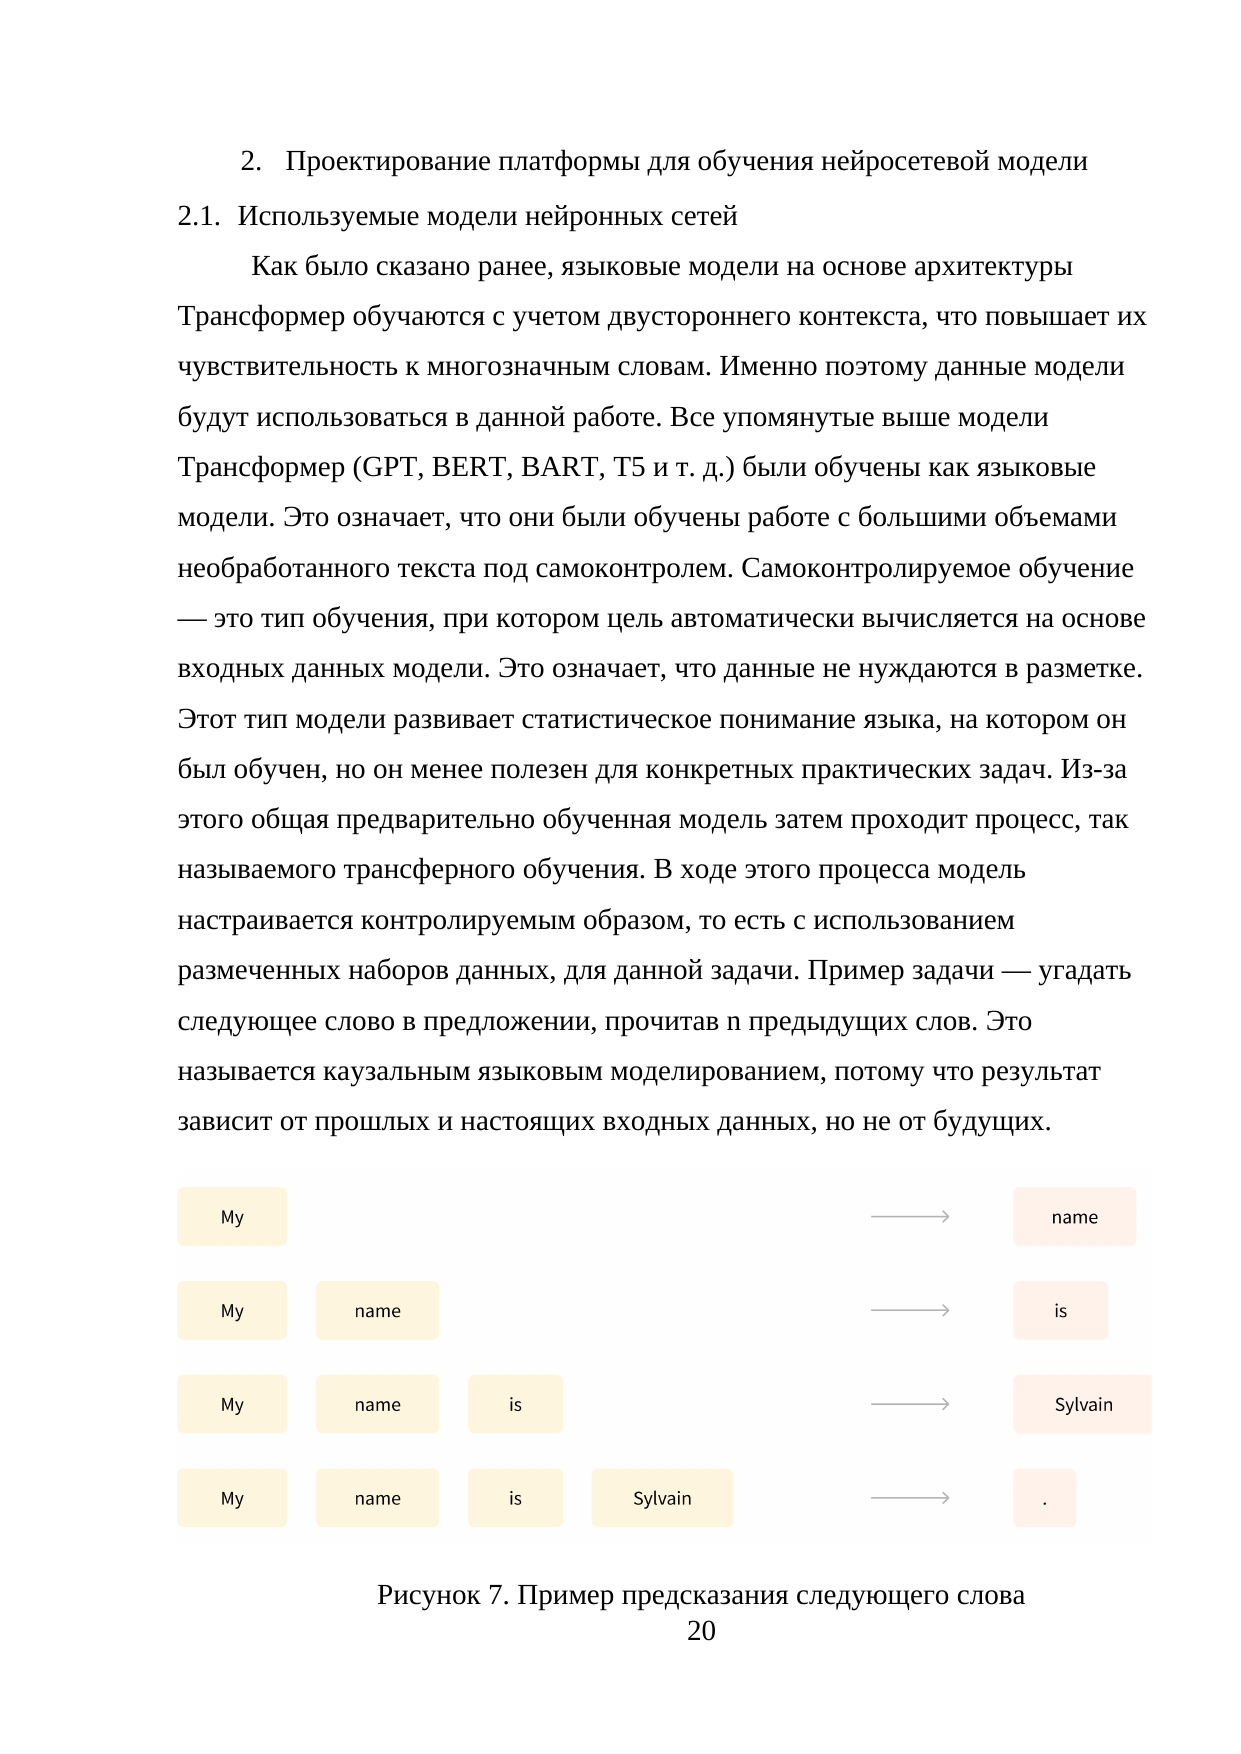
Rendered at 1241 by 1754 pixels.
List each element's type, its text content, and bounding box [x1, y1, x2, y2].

picture [177, 1170, 1152, 1544]
text Рисунок 7. Пример предсказания следующего слова [177, 1577, 1152, 1610]
subtitle Проектирование платформы для обучения нейросетевой модели [177, 143, 1152, 177]
text Как было сказано ранее, языковые модели на основе архитектуры Трансформер обучаются с учетом двустороннего контекста, что повышает их чувствительность к многозначным словам. Именно поэтому данные модели будут использоваться в данной работе. Все упомянутые выше модели Трансформер (GPT, BERT, BART, T5 и т. д.) были обучены как языковые модели. Это означает, что они были обучены работе с большими объемами необработанного текста под самоконтролем. Самоконтролируемое обучение — это тип обучения, при котором цель автоматически вычисляется на основе входных данных модели. Это означает, что данные не нуждаются в разметке. Этот тип модели развивает статистическое понимание языка, на котором он был обучен, но он менее полезен для конкретных практических задач. Из-за этого общая предварительно обученная модель затем проходит процесс, так называемого трансферного обучения. В ходе этого процесса модель настраивается контролируемым образом, то есть с использованием размеченных наборов данных, для данной задачи. Пример задачи — угадать следующее слово в предложении, прочитав n предыдущих слов. Это называется каузальным языковым моделированием, потому что результат зависит от прошлых и настоящих входных данных, но не от будущих. [177, 248, 1152, 1137]
subtitle Используемые модели нейронных сетей [177, 198, 1152, 231]
